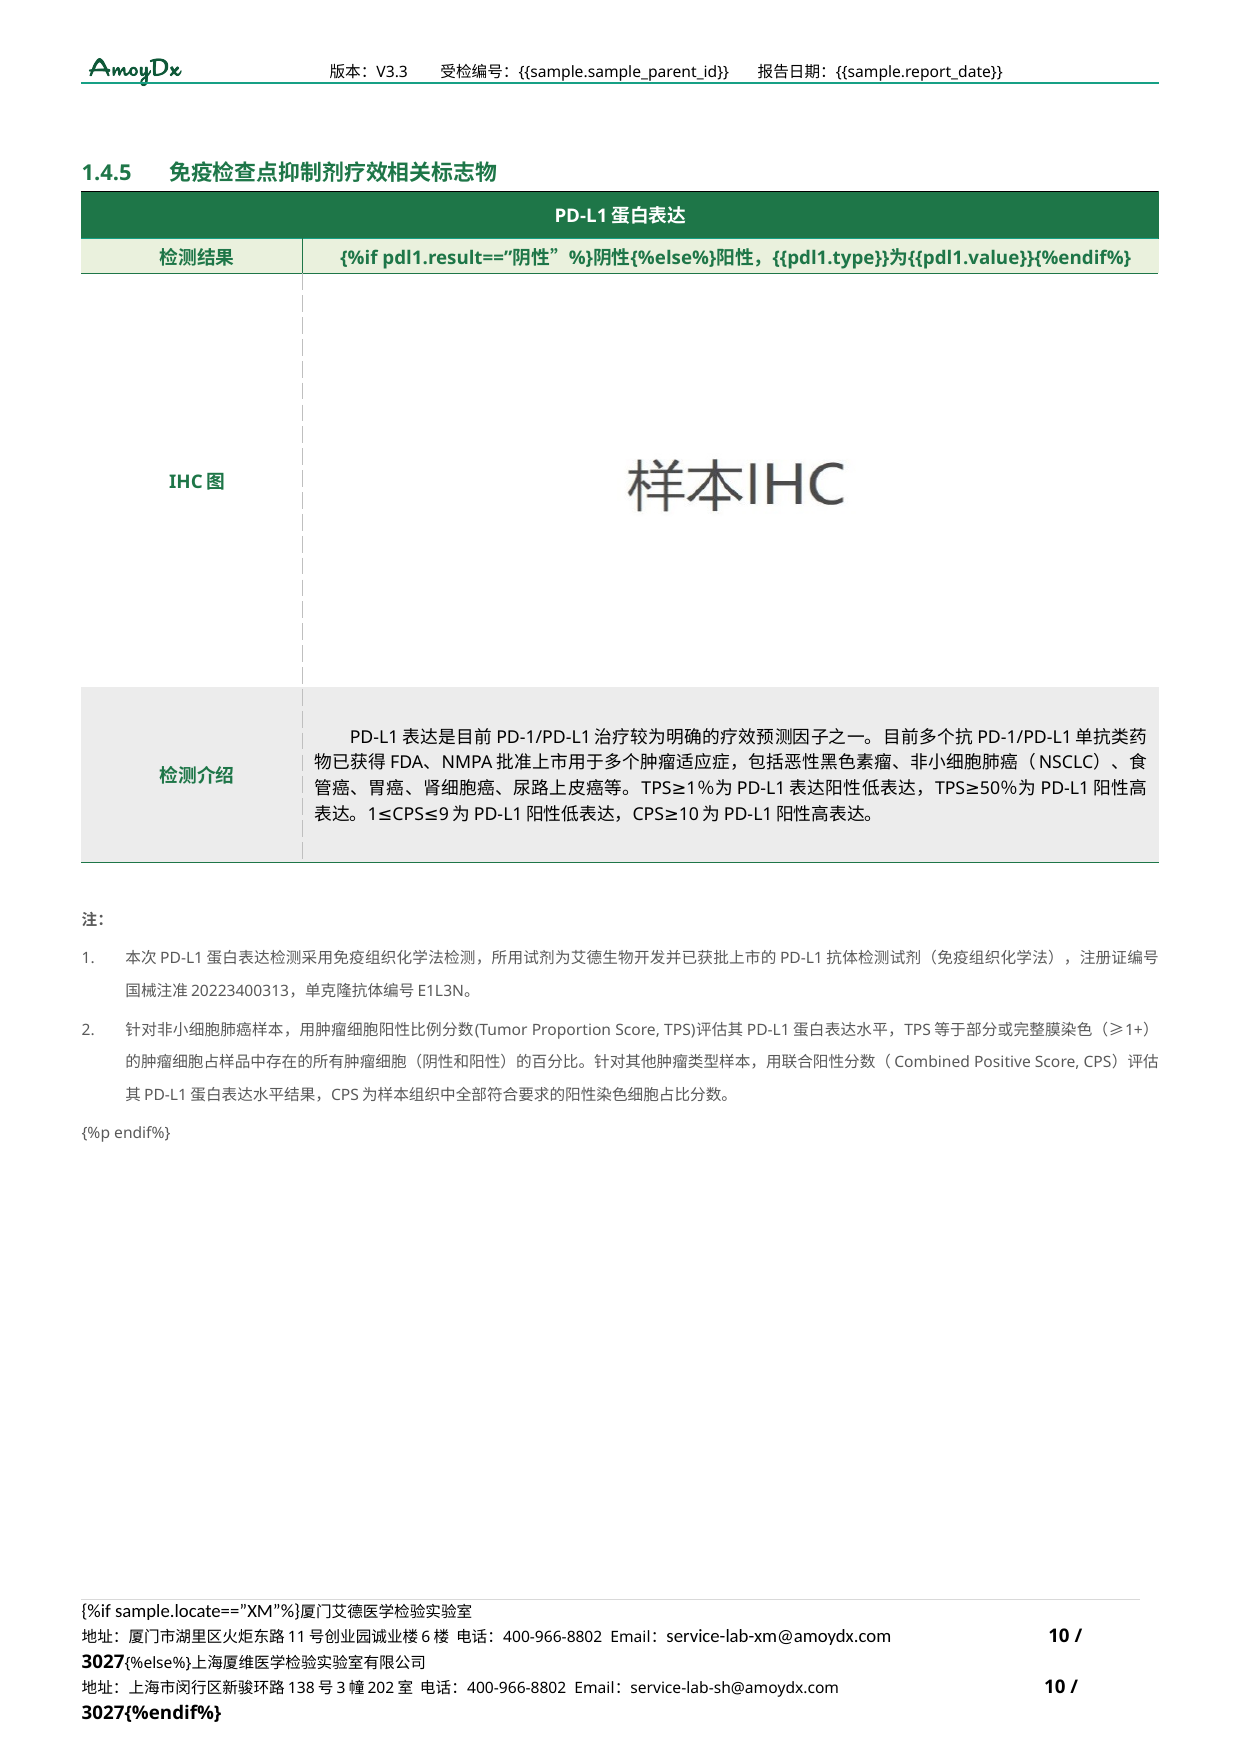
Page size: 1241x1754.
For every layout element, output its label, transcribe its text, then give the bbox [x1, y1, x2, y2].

table_cell PD-L1蛋白表达 [81, 192, 1158, 238]
table_cell IHC图 [81, 274, 303, 687]
text 注： [81, 902, 1159, 934]
table_cell [303, 273, 1159, 687]
subtitle 免疫检查点抑制剂疗效相关标志物 [81, 155, 1159, 188]
table_cell 检测结果 [81, 239, 302, 273]
table_cell {%if pdl1.result==”阴性”%}阴性{%else%}阳性，{{pdl1.type}}为{{pdl1.value}}{%endif%} [303, 239, 1159, 273]
picture [482, 295, 980, 666]
table_cell PD-L1表达是目前PD-1/PD-L1治疗较为明确的疗效预测因子之一。目前多个抗PD-1/PD-L1单抗类药物已获得FDA、NMPA批准上市用于多个肿瘤适应症，包括恶性黑色素瘤、非小细胞肺癌（NSCLC）、食管癌、胃癌、肾细胞癌、尿路上皮癌等。TPS≥1％为PD-L1表达阳性低表达，TPS≥50％为PD-L1阳性高表达。1≤CPS≤9为PD-L1阳性低表达，CPS≥10为PD-L1阳性高表达。 [303, 687, 1159, 862]
picture [57, 36, 208, 101]
text {%p endif%} [81, 1116, 1159, 1149]
list 针对非小细胞肺癌样本，用肿瘤细胞阳性比例分数(Tumor Proportion Score, TPS)评估其PD-L1蛋白表达水平，TPS等于部分或完整膜染色（≥1+）的肿瘤细胞占样品中存在的所有肿瘤细胞（阴性和阳性）的百分比。针对其他肿瘤类型样本，用联合阳性分数（Combined Positive Score, CPS）评估其PD-L1蛋白表达水平结果，CPS为样本组织中全部符合要求的阳性染色细胞占比分数。 [81, 1012, 1159, 1110]
table_cell 检测介绍 [81, 687, 303, 862]
list 本次PD-L1蛋白表达检测采用免疫组织化学法检测，所用试剂为艾德生物开发并已获批上市的PD-L1抗体检测试剂（免疫组织化学法），注册证编号国械注准20223400313，单克隆抗体编号E1L3N。 [81, 941, 1159, 1006]
